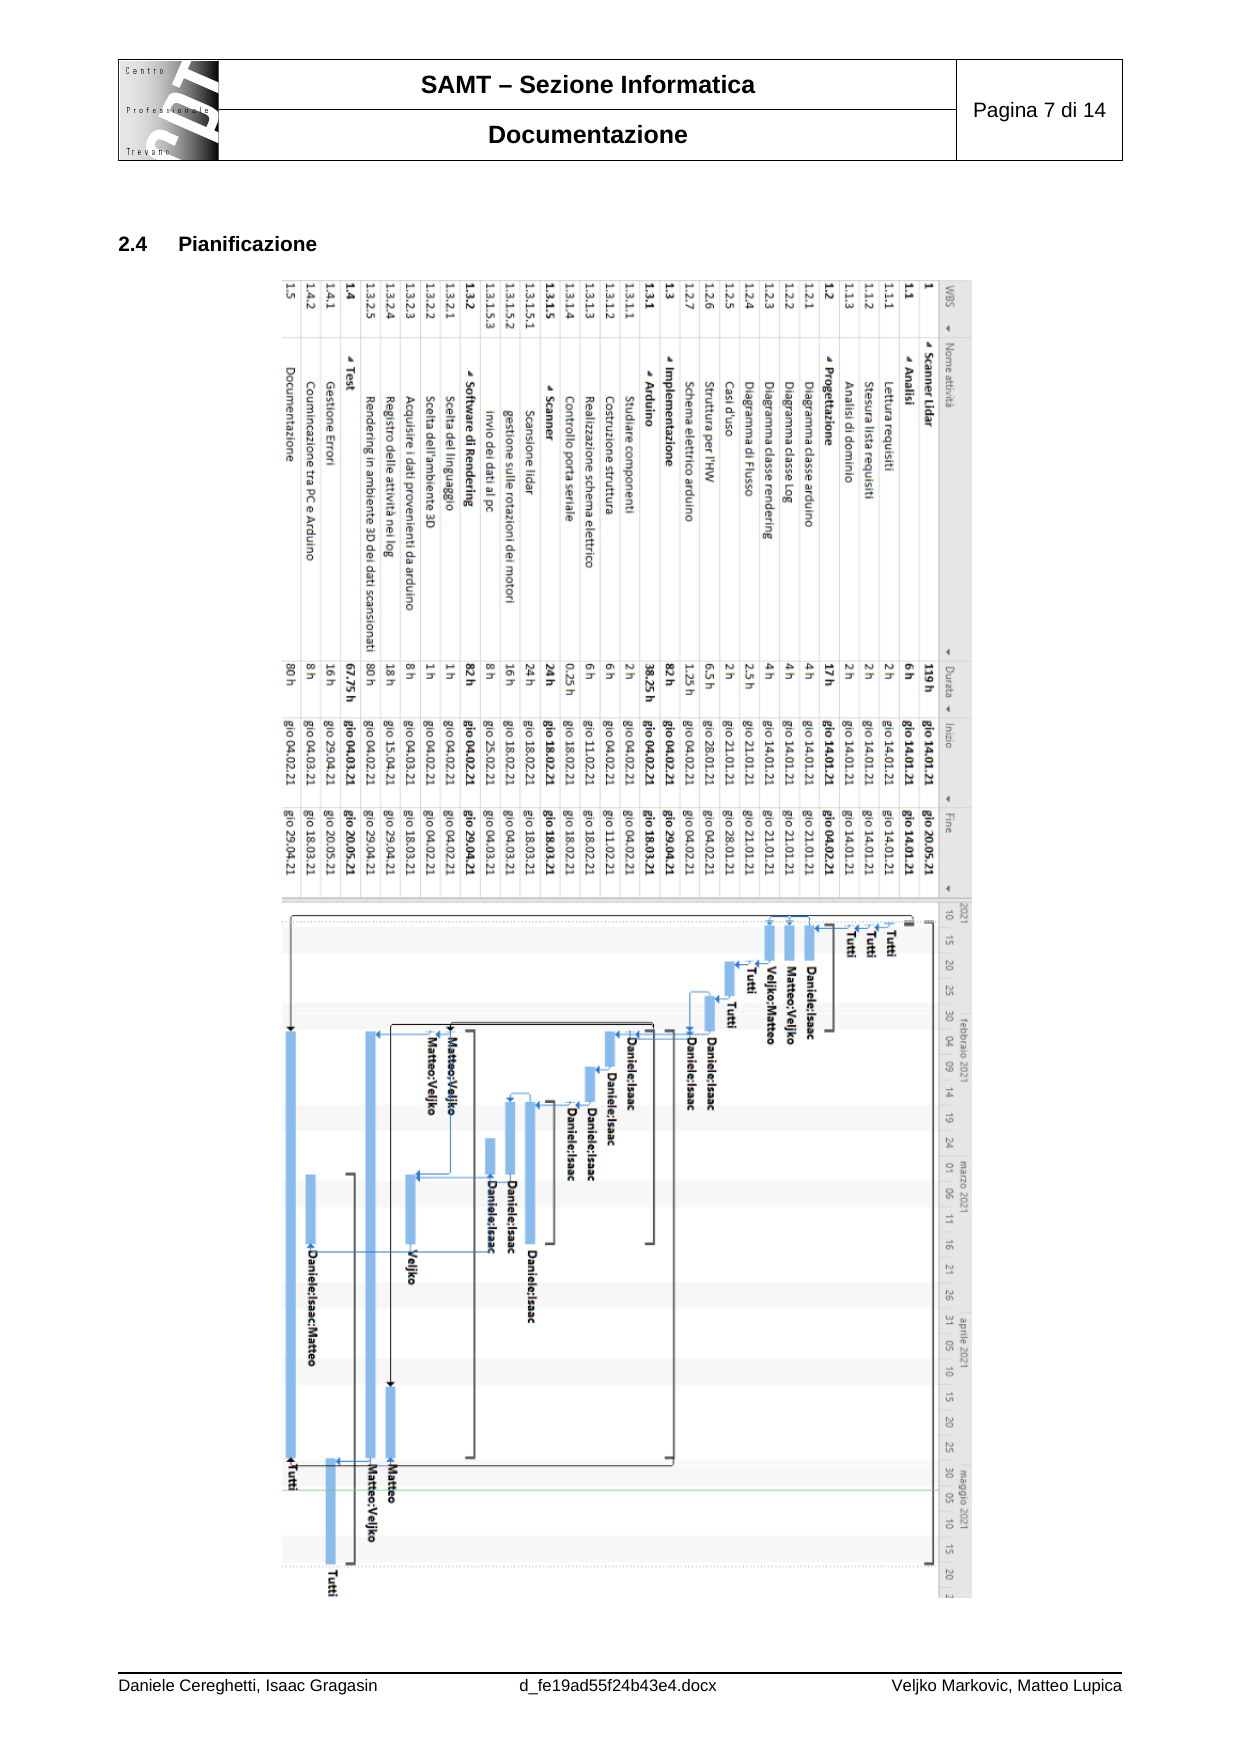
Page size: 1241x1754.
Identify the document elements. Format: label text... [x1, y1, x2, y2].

subtitle Pianificazione [118, 232, 1122, 256]
picture [118, 60, 219, 160]
picture [282, 280, 972, 1598]
